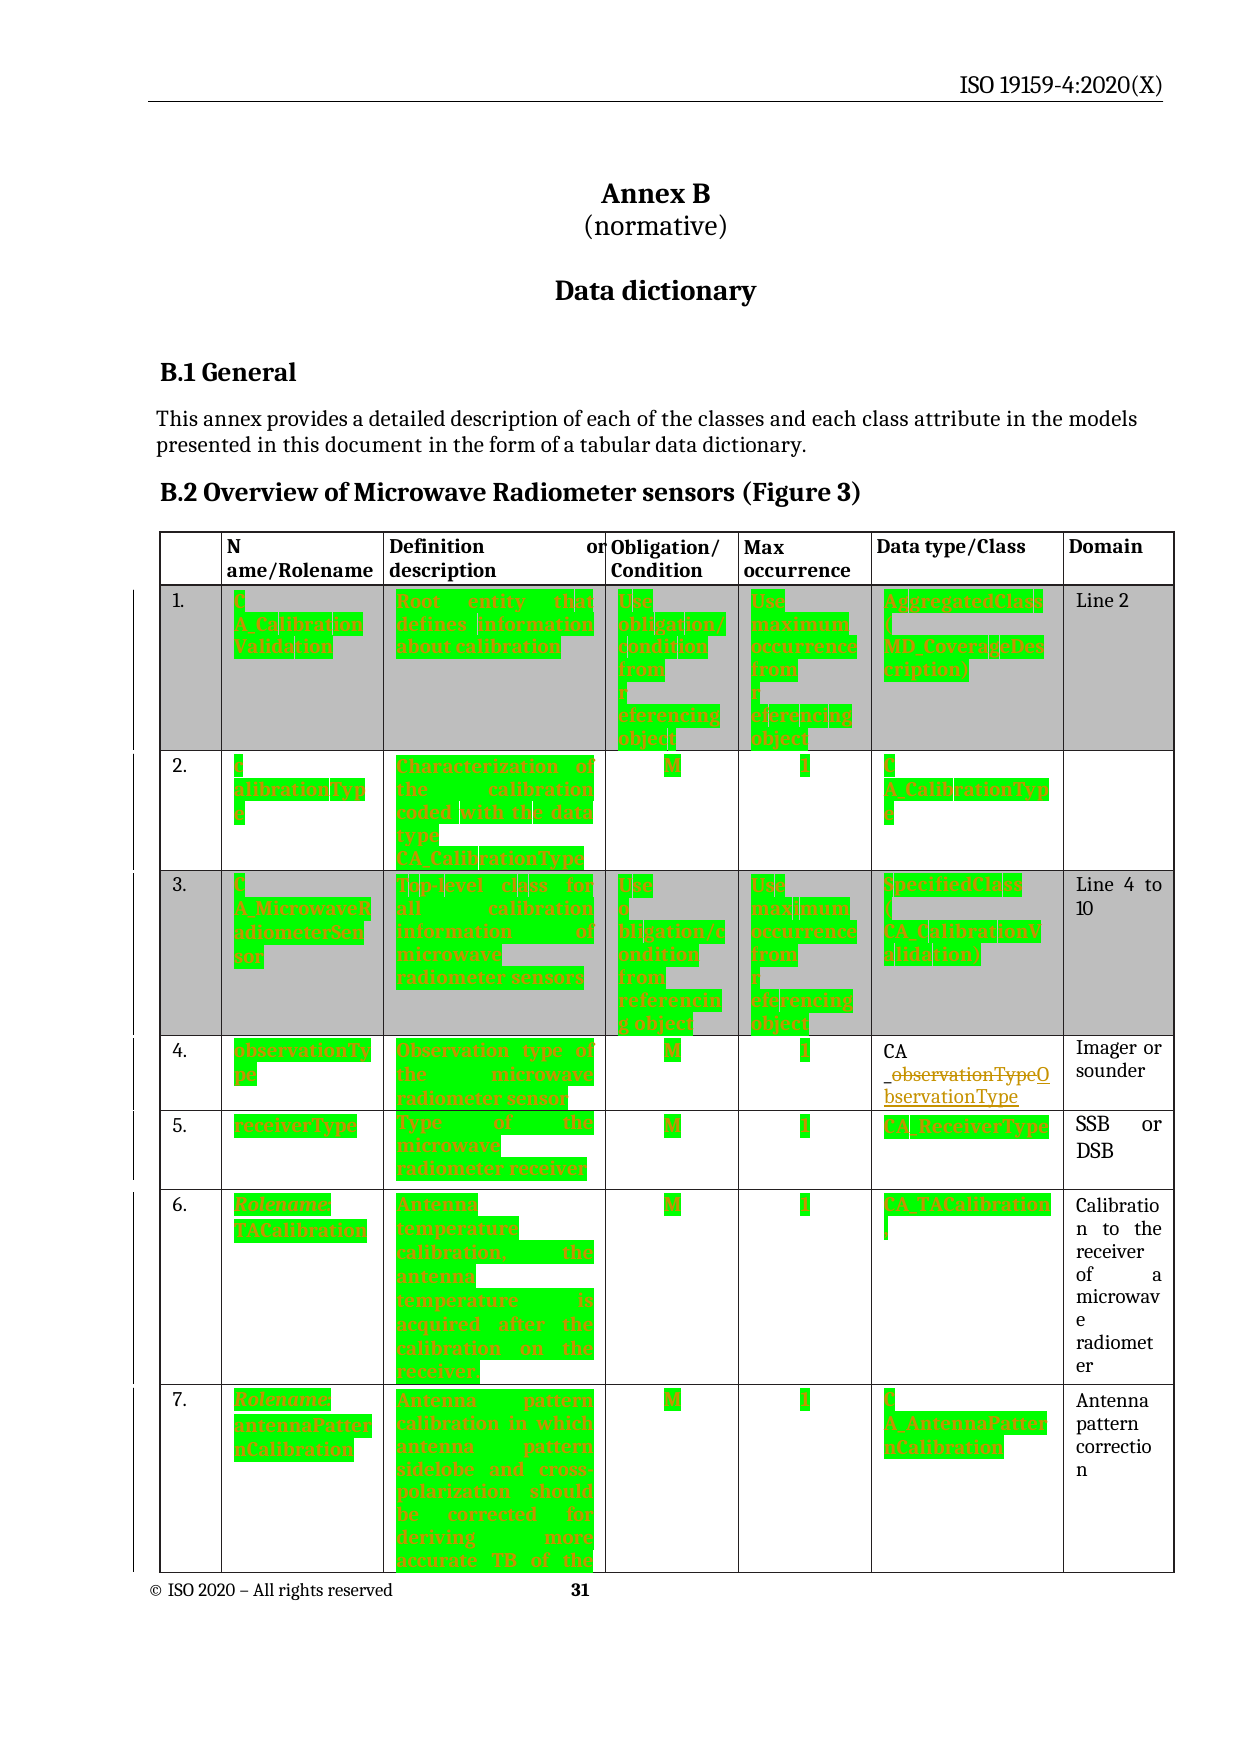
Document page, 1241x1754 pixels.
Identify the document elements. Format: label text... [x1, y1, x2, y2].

table_cell 5. [161, 1111, 221, 1189]
table_cell Imager or sounder [1064, 1036, 1173, 1110]
table_cell Use obligation/condition from referencing object [606, 871, 738, 1035]
table_cell CA_CalibrationType [872, 751, 1063, 869]
table_cell M [606, 1190, 738, 1384]
table_cell Line 4 to 10 [1064, 871, 1173, 1035]
table_cell Characterization of the calibration coded with the data type CA_CalibrationType [384, 751, 605, 869]
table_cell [1064, 1385, 1173, 1572]
table_cell 1 [739, 1385, 871, 1572]
table_cell 1 [739, 1111, 871, 1189]
table_cell [1064, 751, 1173, 869]
table_cell Line 2 [1064, 586, 1173, 750]
text B.1 General [160, 357, 1166, 388]
table_cell observationType [222, 1036, 383, 1110]
table_cell 1 [739, 1190, 871, 1384]
table_cell AggregatedClass (MD_CoverageDescription) [872, 586, 1063, 750]
table_cell CA_TACalibration, [872, 1190, 1063, 1384]
table_cell CA_ReceiverType [872, 1111, 1063, 1189]
table_cell 1 [739, 751, 871, 869]
text B.2 Overview of Microwave Radiometer sensors (Figure 3) [160, 477, 1166, 508]
table_cell M [606, 1111, 738, 1189]
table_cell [384, 1385, 605, 1572]
table_cell 2. [161, 751, 221, 869]
table_cell Root entity that defines information about calibration [384, 586, 605, 750]
table_cell Top-level class for all calibration information of microwave radiometer sensors [384, 871, 605, 1035]
table_cell 1 [739, 1036, 871, 1110]
table_cell calibrationType [222, 751, 383, 869]
table_cell Use maximum occurrence from referencing object [739, 871, 871, 1035]
table_cell M [606, 1036, 738, 1110]
table_cell CA_MicrowaveRadiometerSensor [222, 871, 383, 1035]
table_cell Type of the microwave radiometer receiver [384, 1111, 605, 1189]
table_header Definition or description [384, 533, 605, 584]
table_header Domain [1064, 533, 1173, 584]
table_cell 4. [161, 1036, 221, 1110]
table_cell SSB or DSB [1064, 1111, 1173, 1189]
table_header Obligation/ Condition [606, 533, 738, 584]
table_cell Use obligation/ condition from referencing object [606, 586, 738, 750]
table_cell 3. [161, 871, 221, 1035]
table_cell Use maximum occurrence from referencing object [739, 586, 871, 750]
table_cell M [606, 1385, 738, 1572]
table_cell SpecifiedClass (CA_CalibrationValidation) [872, 871, 1063, 1035]
table_header Name/Rolename [222, 533, 383, 584]
table_header Data type/Class [872, 533, 1063, 584]
table_cell CA_CalibrationValidation [222, 586, 383, 750]
table_cell Rolename: TACalibration [222, 1190, 383, 1384]
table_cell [222, 1385, 383, 1572]
table_cell Observation type of the microwave radiometer sensor [384, 1036, 605, 1110]
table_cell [872, 1385, 1063, 1572]
text This annex provides a detailed description of each of the classes and each class attribute in the models presented in this document in the form of a tabular data dictionary. [156, 406, 1157, 459]
table_cell Calibration to the receiver of a microwave radiometer [1064, 1190, 1173, 1384]
table_header [161, 533, 221, 584]
table_cell receiverType [222, 1111, 383, 1189]
table_header Max occurrence [739, 533, 871, 584]
table_cell 1. [161, 586, 221, 750]
table_cell Antenna temperature calibration, the antenna temperature is acquired after the calibration on the receiver. [384, 1190, 605, 1384]
table_cell M [606, 751, 738, 869]
table_cell 6. [161, 1190, 221, 1384]
table_cell CA_ [872, 1036, 1063, 1110]
text (normative) Data dictionary [148, 177, 1163, 307]
table_cell 7. [161, 1385, 221, 1572]
